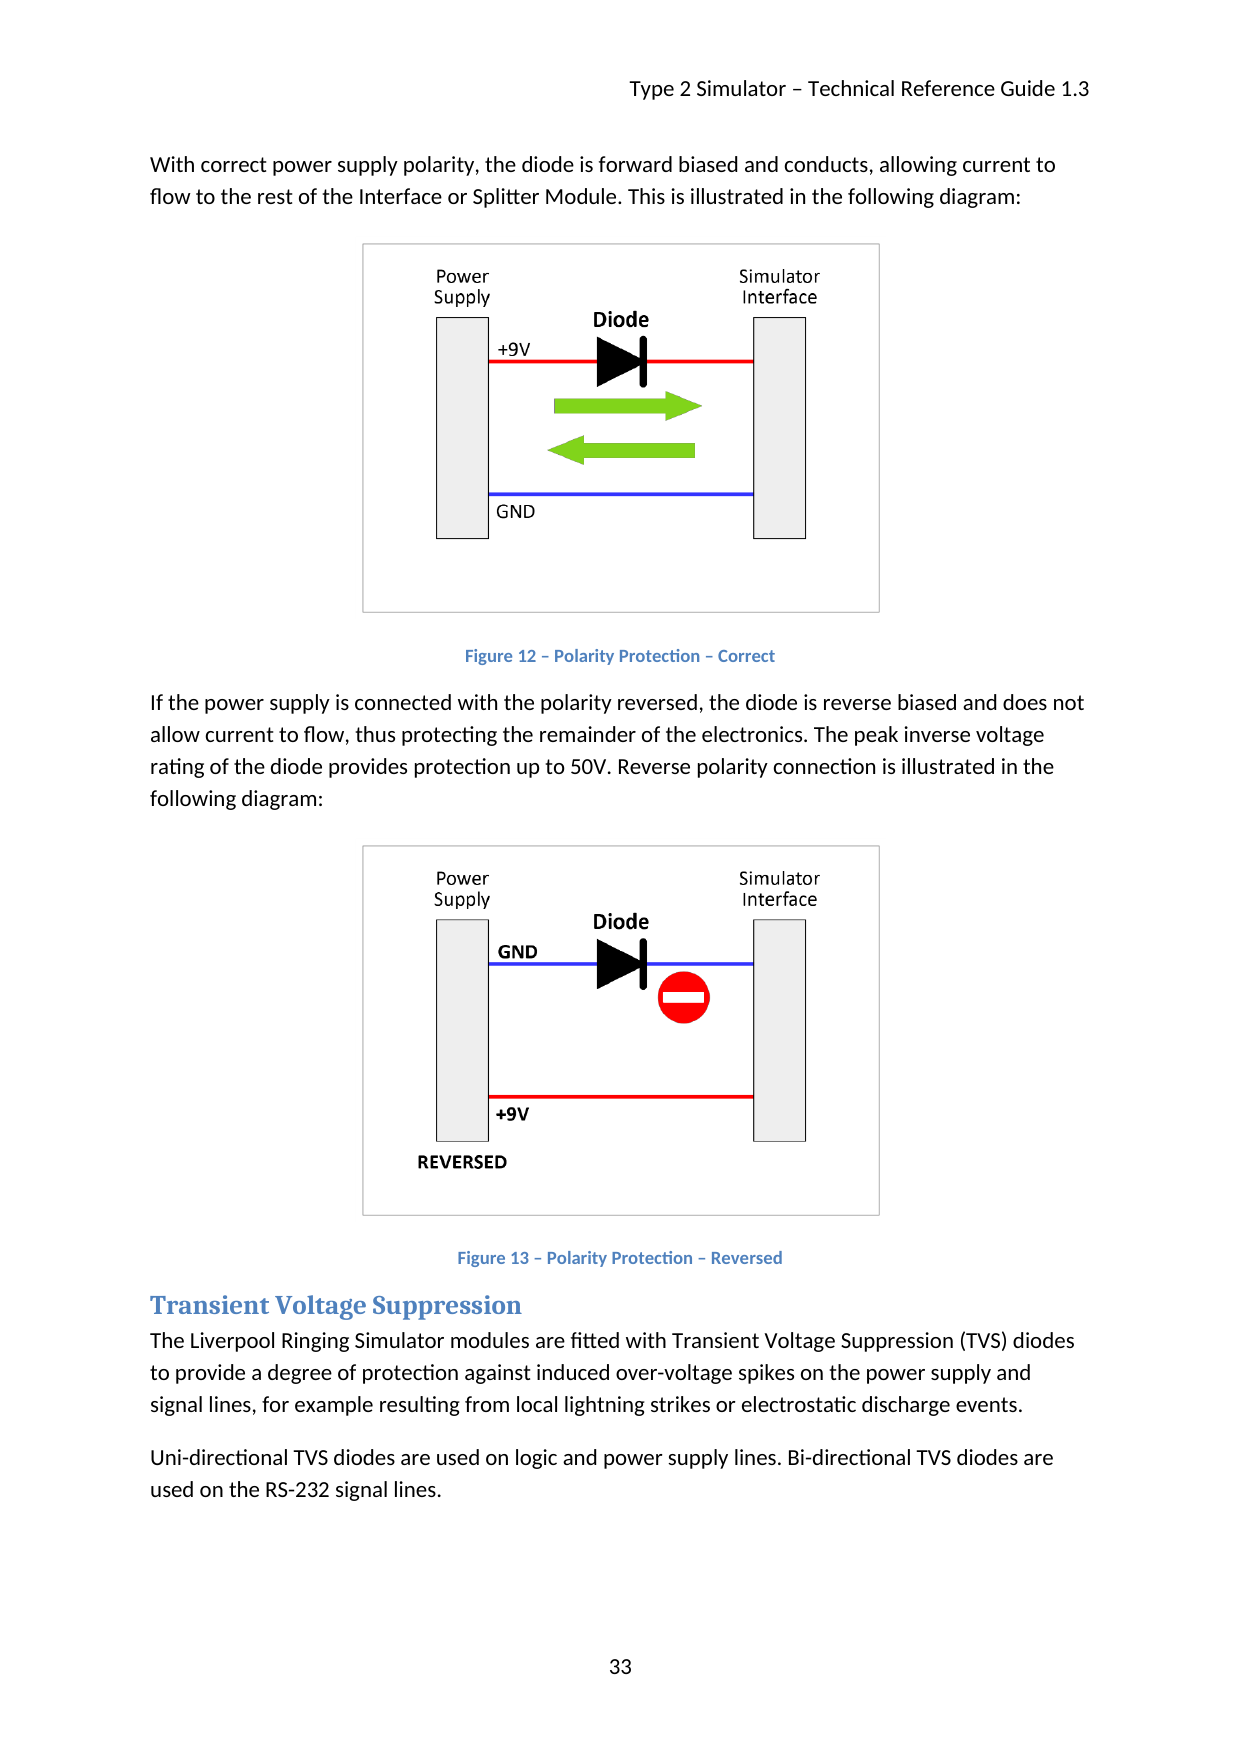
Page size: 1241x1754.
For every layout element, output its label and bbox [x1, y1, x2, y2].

picture [354, 235, 886, 619]
picture [354, 837, 886, 1222]
